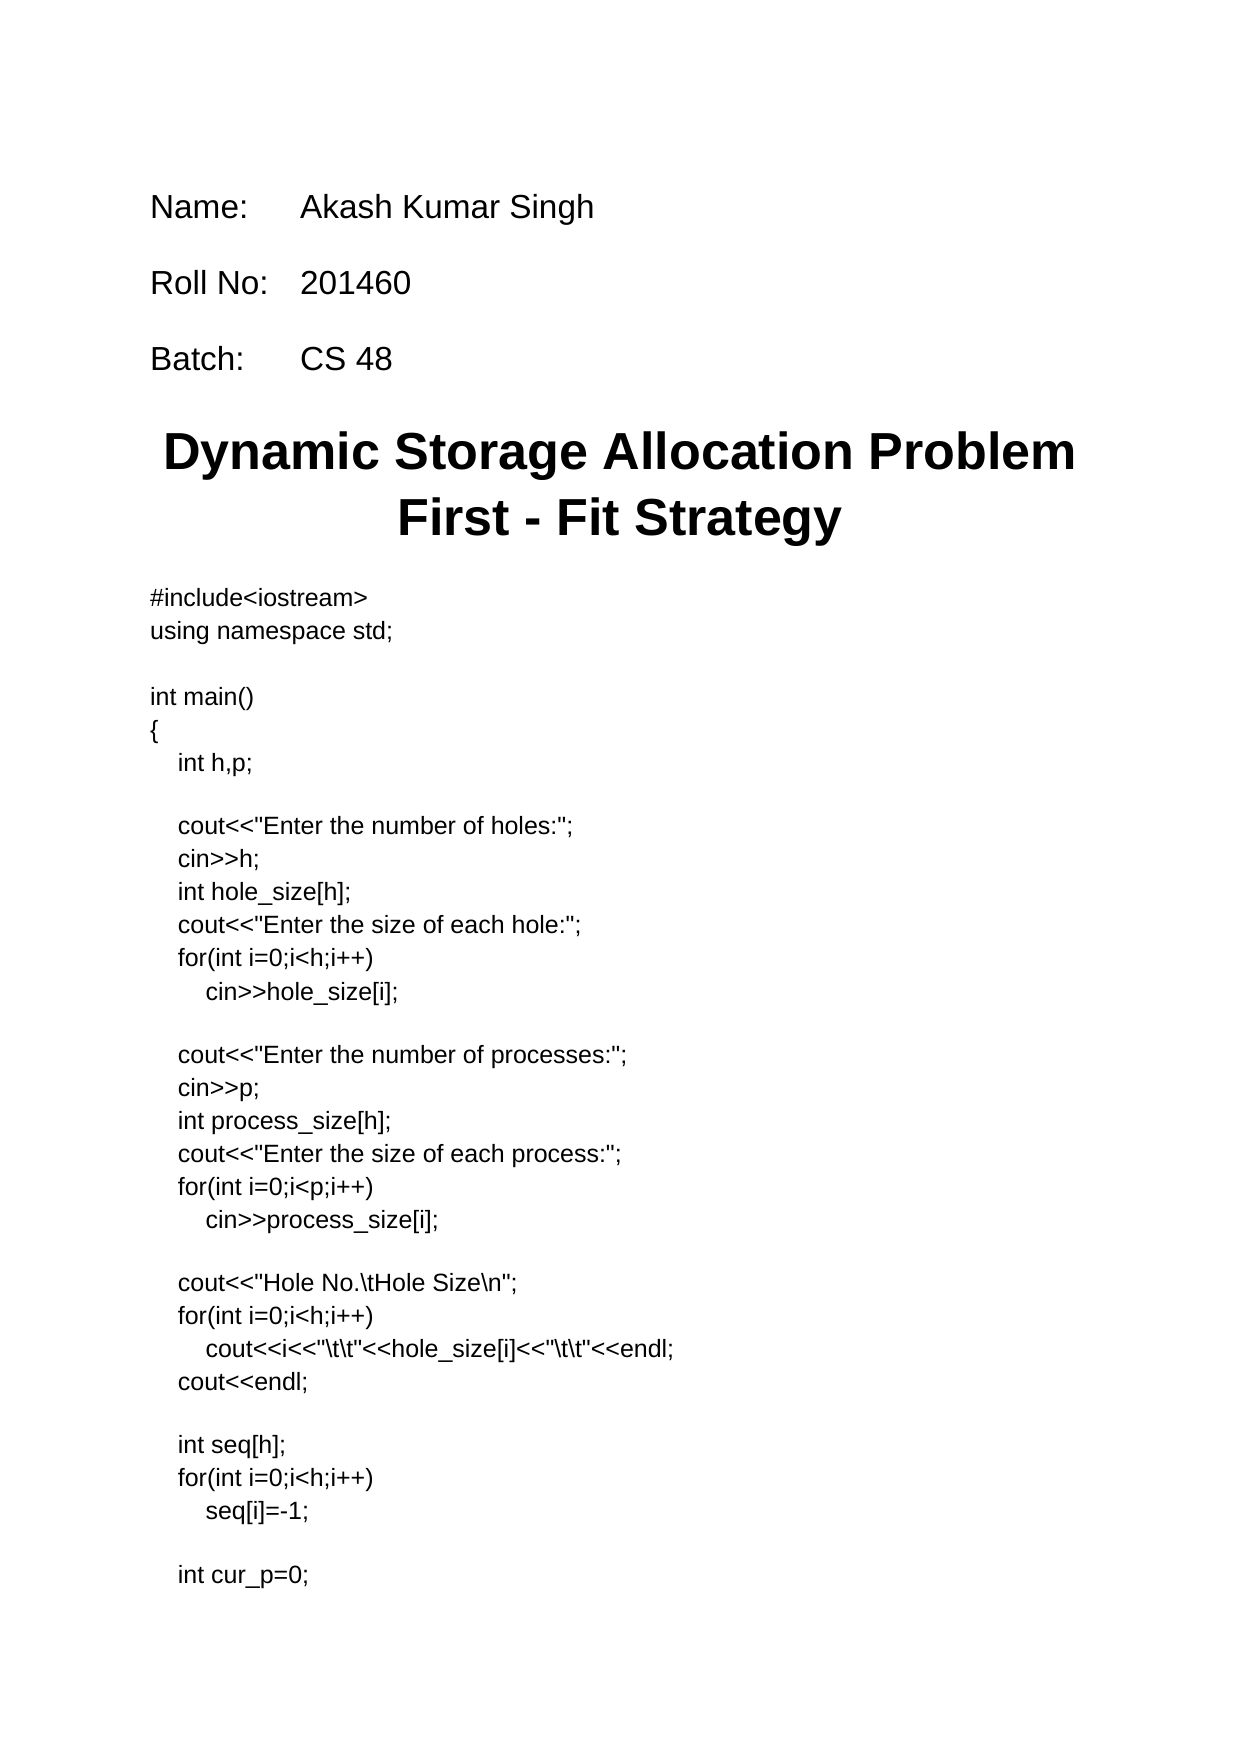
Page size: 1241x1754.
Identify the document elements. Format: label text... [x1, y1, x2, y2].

text cin>>h; [150, 844, 1090, 873]
text cout<<"Enter the size of each process:"; [150, 1139, 1090, 1167]
text cout<<endl; [150, 1367, 1090, 1396]
text #include<iostream> [150, 583, 1090, 612]
text int process_size[h]; [150, 1106, 1090, 1134]
text cout<<"Enter the number of processes:"; [150, 1040, 1090, 1068]
text { [150, 715, 1090, 744]
text for(int i=0;i<h;i++) [150, 943, 1090, 972]
text using namespace std; [150, 616, 1090, 645]
text int cur_p=0; [150, 1559, 1090, 1588]
subtitle Roll No: 201460 [150, 263, 1090, 302]
text int main() [150, 682, 1090, 711]
text cout<<"Enter the number of holes:"; [150, 811, 1090, 840]
text cout<<i<<"\t\t"<<hole_size[i]<<"\t\t"<<endl; [150, 1334, 1090, 1363]
subtitle Batch: CS 48 [150, 339, 1090, 378]
text int hole_size[h]; [150, 877, 1090, 906]
title Dynamic Storage Allocation Problem [150, 421, 1090, 480]
text int h,p; [150, 748, 1090, 777]
text cin>>p; [150, 1073, 1090, 1101]
text for(int i=0;i<h;i++) [150, 1301, 1090, 1330]
subtitle Name: Akash Kumar Singh [150, 187, 1090, 226]
text for(int i=0;i<p;i++) [150, 1172, 1090, 1201]
title First - Fit Strategy [150, 487, 1090, 547]
text for(int i=0;i<h;i++) [150, 1463, 1090, 1492]
text cout<<"Hole No.\tHole Size\n"; [150, 1268, 1090, 1297]
text int seq[h]; [150, 1430, 1090, 1459]
text cin>>process_size[i]; [150, 1205, 1090, 1233]
text seq[i]=-1; [150, 1496, 1090, 1525]
text cout<<"Enter the size of each hole:"; [150, 910, 1090, 939]
text cin>>hole_size[i]; [150, 976, 1090, 1005]
